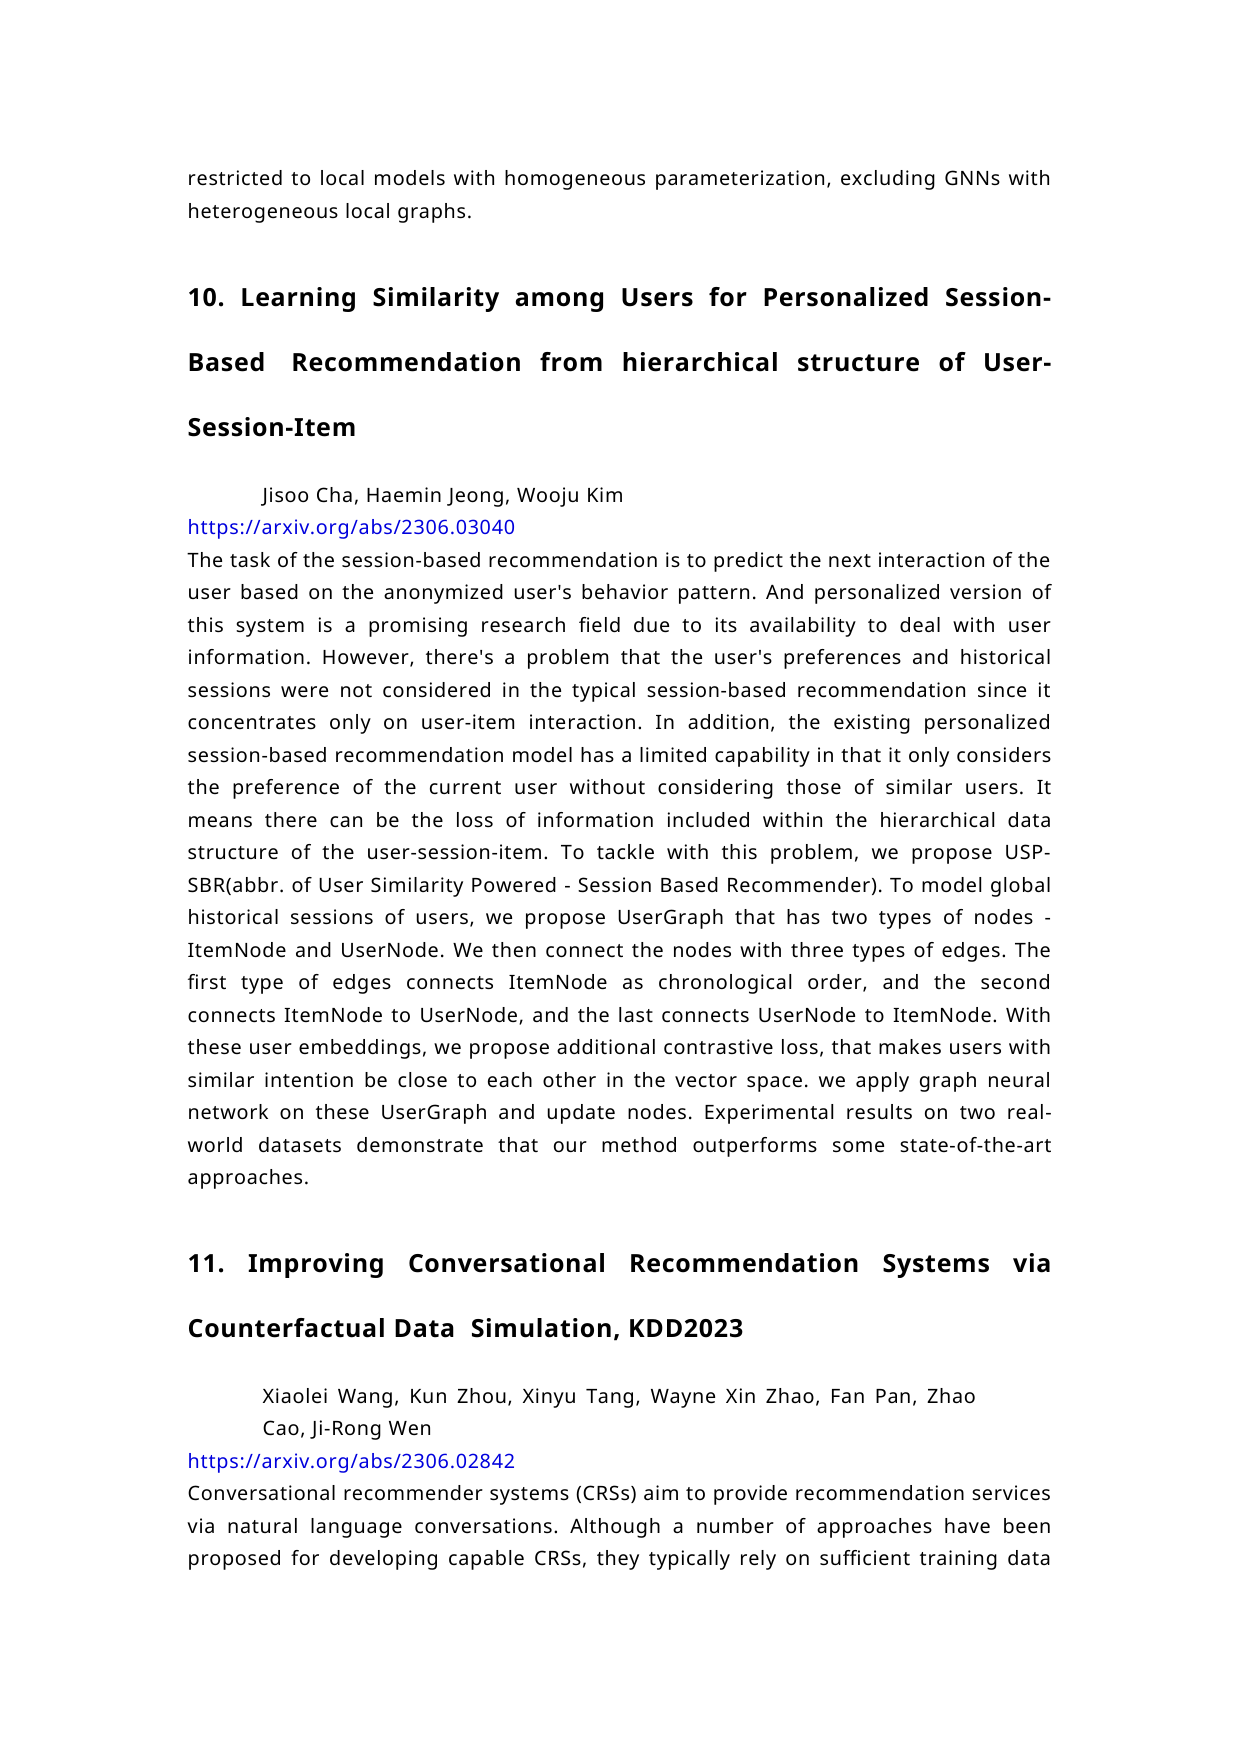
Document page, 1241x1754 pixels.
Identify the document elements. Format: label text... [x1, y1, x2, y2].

text The task of the session-based recommendation is to predict the next interaction of the user based on the anonymized user's behavior pattern. And personalized version of this system is a promising research field due to its availability to deal with user information. However, there's a problem that the user's preferences and historical sessions were not considered in the typical session-based recommendation since it concentrates only on user-item interaction. In addition, the existing personalized session-based recommendation model has a limited capability in that it only considers the preference of the current user without considering those of similar users. It means there can be the loss of information included within the hierarchical data structure of the user-session-item. To tackle with this problem, we propose USP-SBR(abbr. of User Similarity Powered - Session Based Recommender). To model global historical sessions of users, we propose UserGraph that has two types of nodes - ItemNode and UserNode. We then connect the nodes with three types of edges. The first type of edges connects ItemNode as chronological order, and the second connects ItemNode to UserNode, and the last connects UserNode to ItemNode. With these user embeddings, we propose additional contrastive loss, that makes users with similar intention be close to each other in the vector space. we apply graph neural network on these UserGraph and update nodes. Experimental results on two real-world datasets demonstrate that our method outperforms some state-of-the-art approaches. [187, 623, 1053, 784]
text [187, 1524, 1053, 1574]
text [187, 162, 1053, 227]
text https://arxiv.org/abs/2306.02842 [187, 1444, 1053, 1477]
subtitle 10. Learning Similarity among Users for Personalized Session-Based Recommendation from hierarchical structure of User-Session-Item [187, 264, 1053, 459]
text Xiaolei Wang, Kun Zhou, Xinyu Tang, Wayne Xin Zhao, Fan Pan, Zhao Cao, Ji-Rong Wen [262, 1379, 978, 1402]
text Xiaolei Wang, Kun Zhou, Xinyu Tang, Wayne Xin Zhao, Fan Pan, Zhao Cao, Ji-Rong Wen [262, 1403, 978, 1444]
text https://arxiv.org/abs/2306.03040 [187, 511, 1053, 543]
text The task of the session-based recommendation is to predict the next interaction of the user based on the anonymized user's behavior pattern. And personalized version of this system is a promising research field due to its availability to deal with user information. However, there's a problem that the user's preferences and historical sessions were not considered in the typical session-based recommendation since it concentrates only on user-item interaction. In addition, the existing personalized session-based recommendation model has a limited capability in that it only considers the preference of the current user without considering those of similar users. It means there can be the loss of information included within the hierarchical data structure of the user-session-item. To tackle with this problem, we propose USP-SBR(abbr. of User Similarity Powered - Session Based Recommender). To model global historical sessions of users, we propose UserGraph that has two types of nodes - ItemNode and UserNode. We then connect the nodes with three types of edges. The first type of edges connects ItemNode as chronological order, and the second connects ItemNode to UserNode, and the last connects UserNode to ItemNode. With these user embeddings, we propose additional contrastive loss, that makes users with similar intention be close to each other in the vector space. we apply graph neural network on these UserGraph and update nodes. Experimental results on two real-world datasets demonstrate that our method outperforms some state-of-the-art approaches. [187, 785, 1053, 979]
subtitle 11. Improving Conversational Recommendation Systems via Counterfactual Data Simulation, KDD2023 [187, 1231, 1053, 1361]
text Jisoo Cha, Haemin Jeong, Wooju Kim [262, 478, 978, 511]
